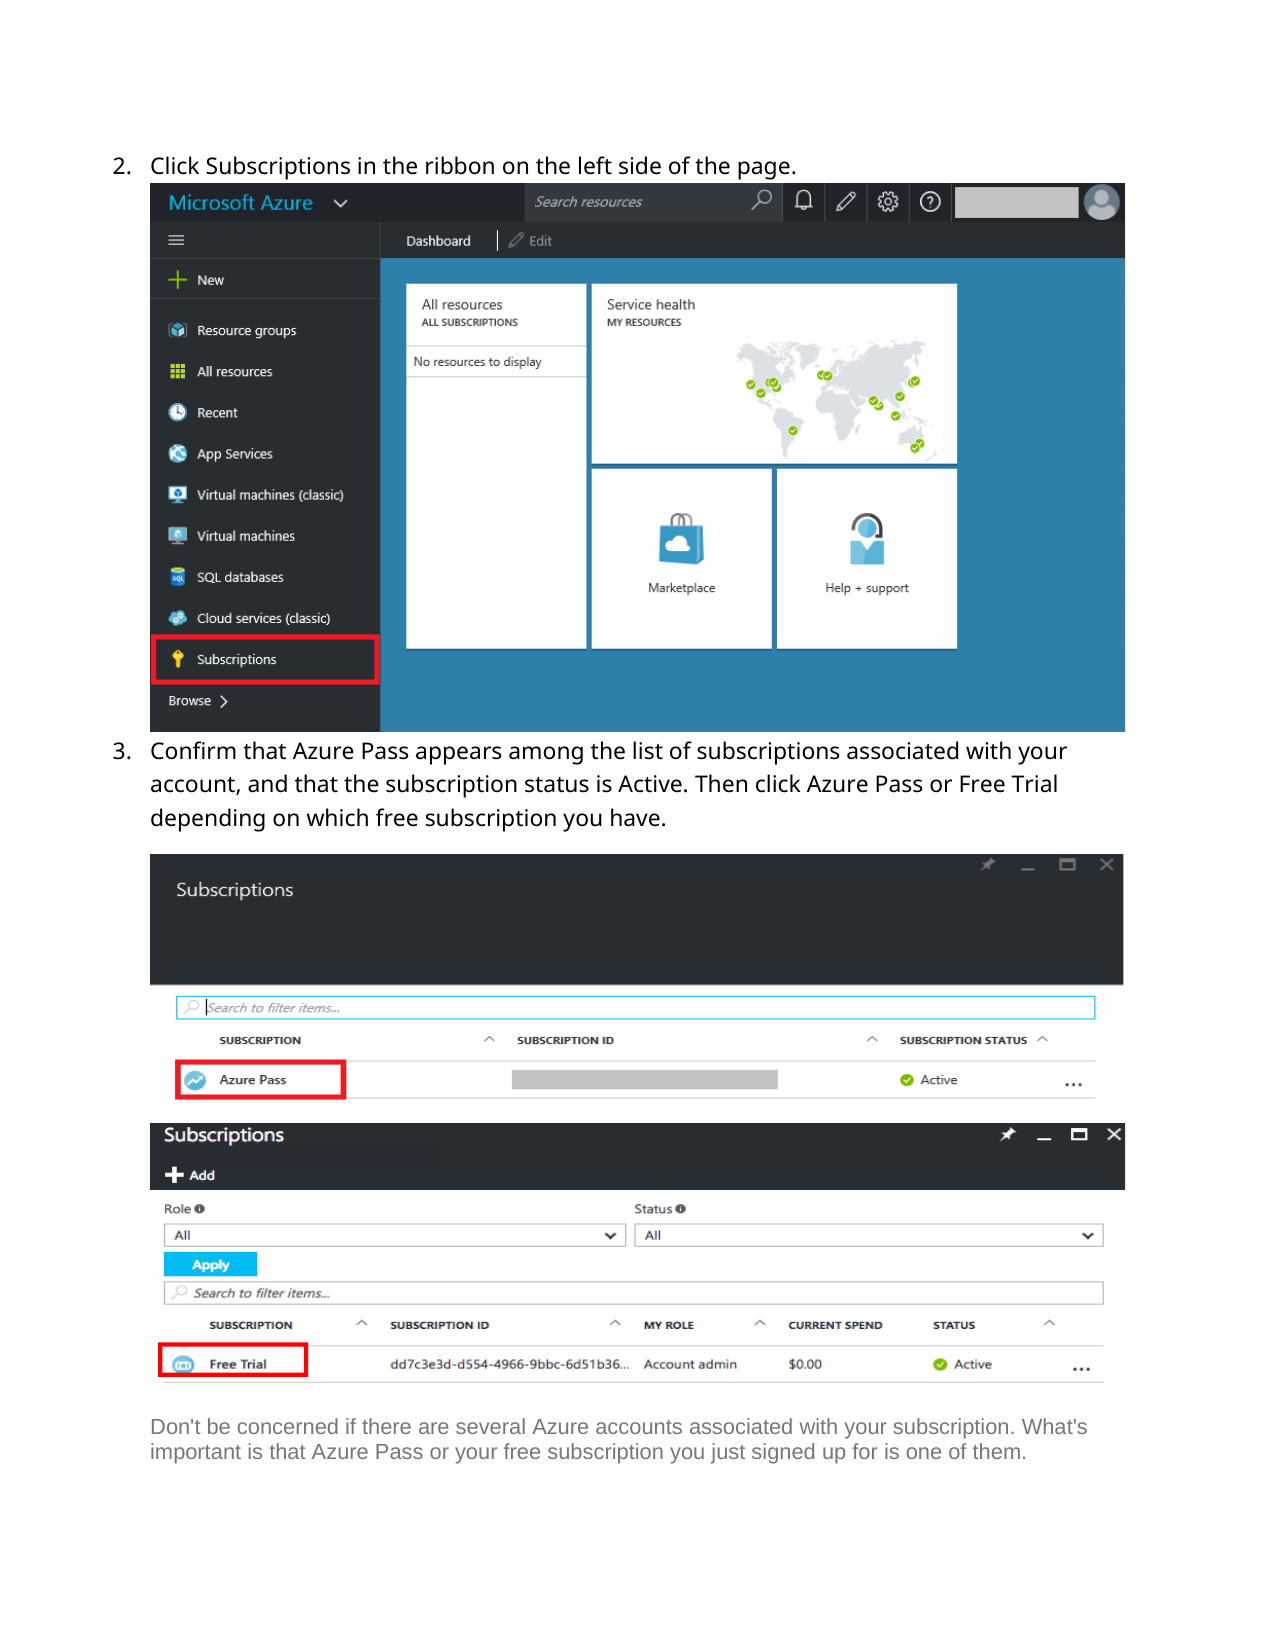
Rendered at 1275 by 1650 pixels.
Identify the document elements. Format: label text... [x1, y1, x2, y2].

picture [150, 183, 1125, 732]
picture [150, 1123, 1125, 1395]
picture [150, 854, 1124, 1114]
